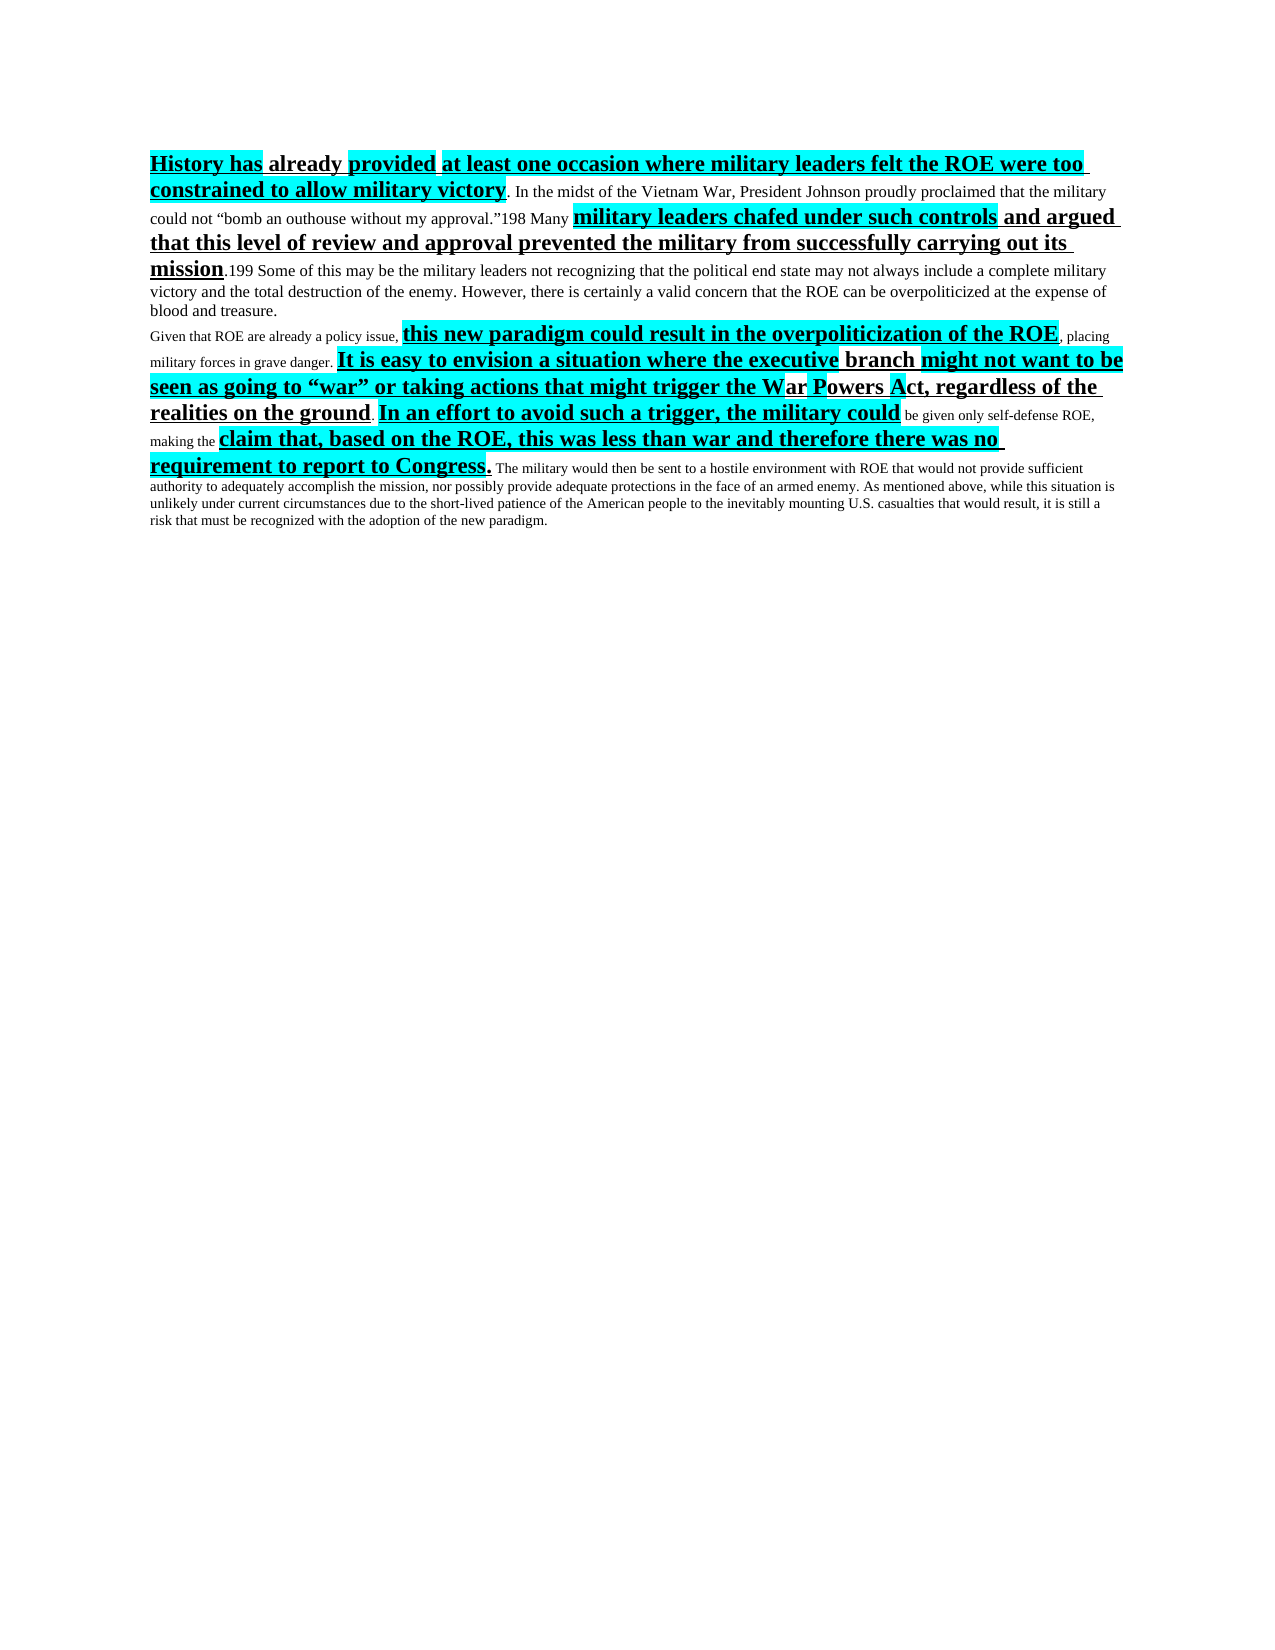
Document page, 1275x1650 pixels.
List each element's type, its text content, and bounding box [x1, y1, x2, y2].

text History has already provided at least one occasion where military leaders felt the ROE were too constrained to allow military victory. In the midst of the Vietnam War, President Johnson proudly proclaimed that the military could not “bomb an outhouse without my approval.”198 Many military leaders chafed under such controls and argued that this level of review and approval prevented the military from successfully carrying out its mission.199 Some of this may be the military leaders not recognizing that the political end state may not always include a complete military victory and the total destruction of the enemy. However, there is certainly a valid concern that the ROE can be overpoliticized at the expense of blood and treasure. [150, 150, 1125, 320]
text Given that ROE are already a policy issue, this new paradigm could result in the overpoliticization of the ROE, placing military forces in grave danger. It is easy to envision a situation where the executive branch might not want to be seen as going to “war” or taking actions that might trigger the War Powers Act, regardless of the realities on the ground. In an effort to avoid such a trigger, the military could be given only self-defense ROE, making the claim that, based on the ROE, this was less than war and therefore there was no requirement to report to Congress. The military would then be sent to a hostile environment with ROE that would not provide sufficient authority to adequately accomplish the mission, nor possibly provide adequate protections in the face of an armed enemy. As mentioned above, while this situation is unlikely under current circumstances due to the short-lived patience of the American people to the inevitably mounting U.S. casualties that would result, it is still a risk that must be recognized with the adoption of the new paradigm. [150, 320, 1125, 528]
